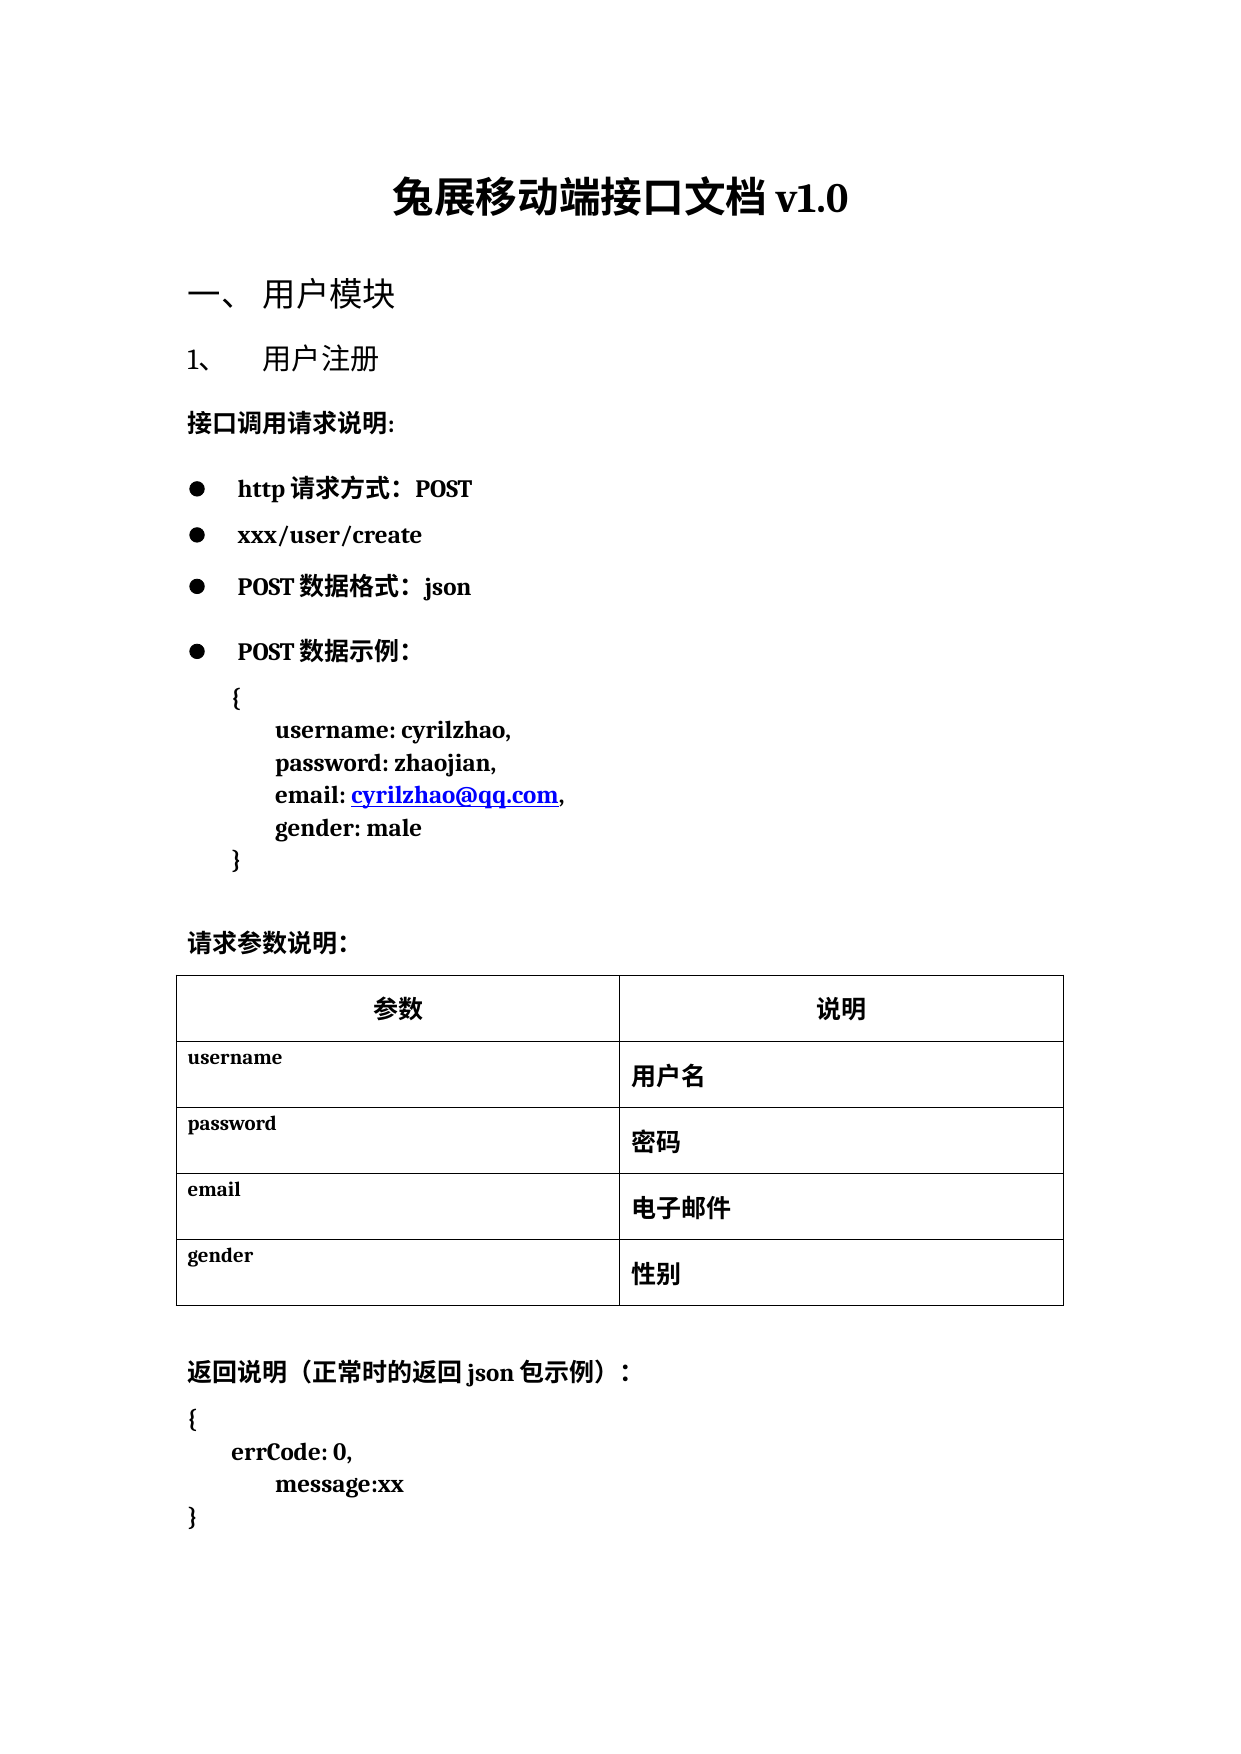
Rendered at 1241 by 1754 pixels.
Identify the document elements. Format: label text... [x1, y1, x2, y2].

table_cell 密码 [620, 1108, 1063, 1173]
text message:xx [187, 1468, 1053, 1501]
text 返回说明（正常时的返回json包示例）： [187, 1338, 1053, 1403]
list 用户注册 [187, 324, 1053, 389]
text gender: male [231, 812, 1053, 844]
text errCode: 0, [187, 1436, 1053, 1468]
table_cell email [177, 1174, 619, 1239]
list POST数据格式：json [187, 552, 1053, 617]
text 请求参数说明： [187, 909, 1053, 974]
table_cell 性别 [620, 1240, 1063, 1305]
table_cell 用户名 [620, 1042, 1063, 1107]
list POST数据示例： [187, 617, 1053, 682]
table_cell username [177, 1042, 619, 1107]
text { [187, 1403, 1053, 1436]
list 用户模块 [187, 259, 1053, 324]
text username: cyrilzhao, [231, 714, 1053, 747]
table_cell 电子邮件 [620, 1174, 1063, 1239]
list xxx/user/create [187, 519, 1053, 552]
table_cell password [177, 1108, 619, 1173]
text 接口调用请求说明: [187, 389, 1053, 454]
text email: cyrilzhao@qq.com, [231, 779, 1053, 812]
table_cell gender [177, 1240, 619, 1305]
text password: zhaojian, [231, 747, 1053, 779]
list http请求方式：POST [187, 454, 1053, 519]
text { [187, 682, 1053, 714]
text } [187, 844, 1053, 877]
text 兔展移动端接口文档v1.0 [187, 162, 1053, 227]
table_header 说明 [620, 976, 1063, 1041]
text } [187, 1501, 1053, 1533]
table_header 参数 [177, 976, 619, 1041]
